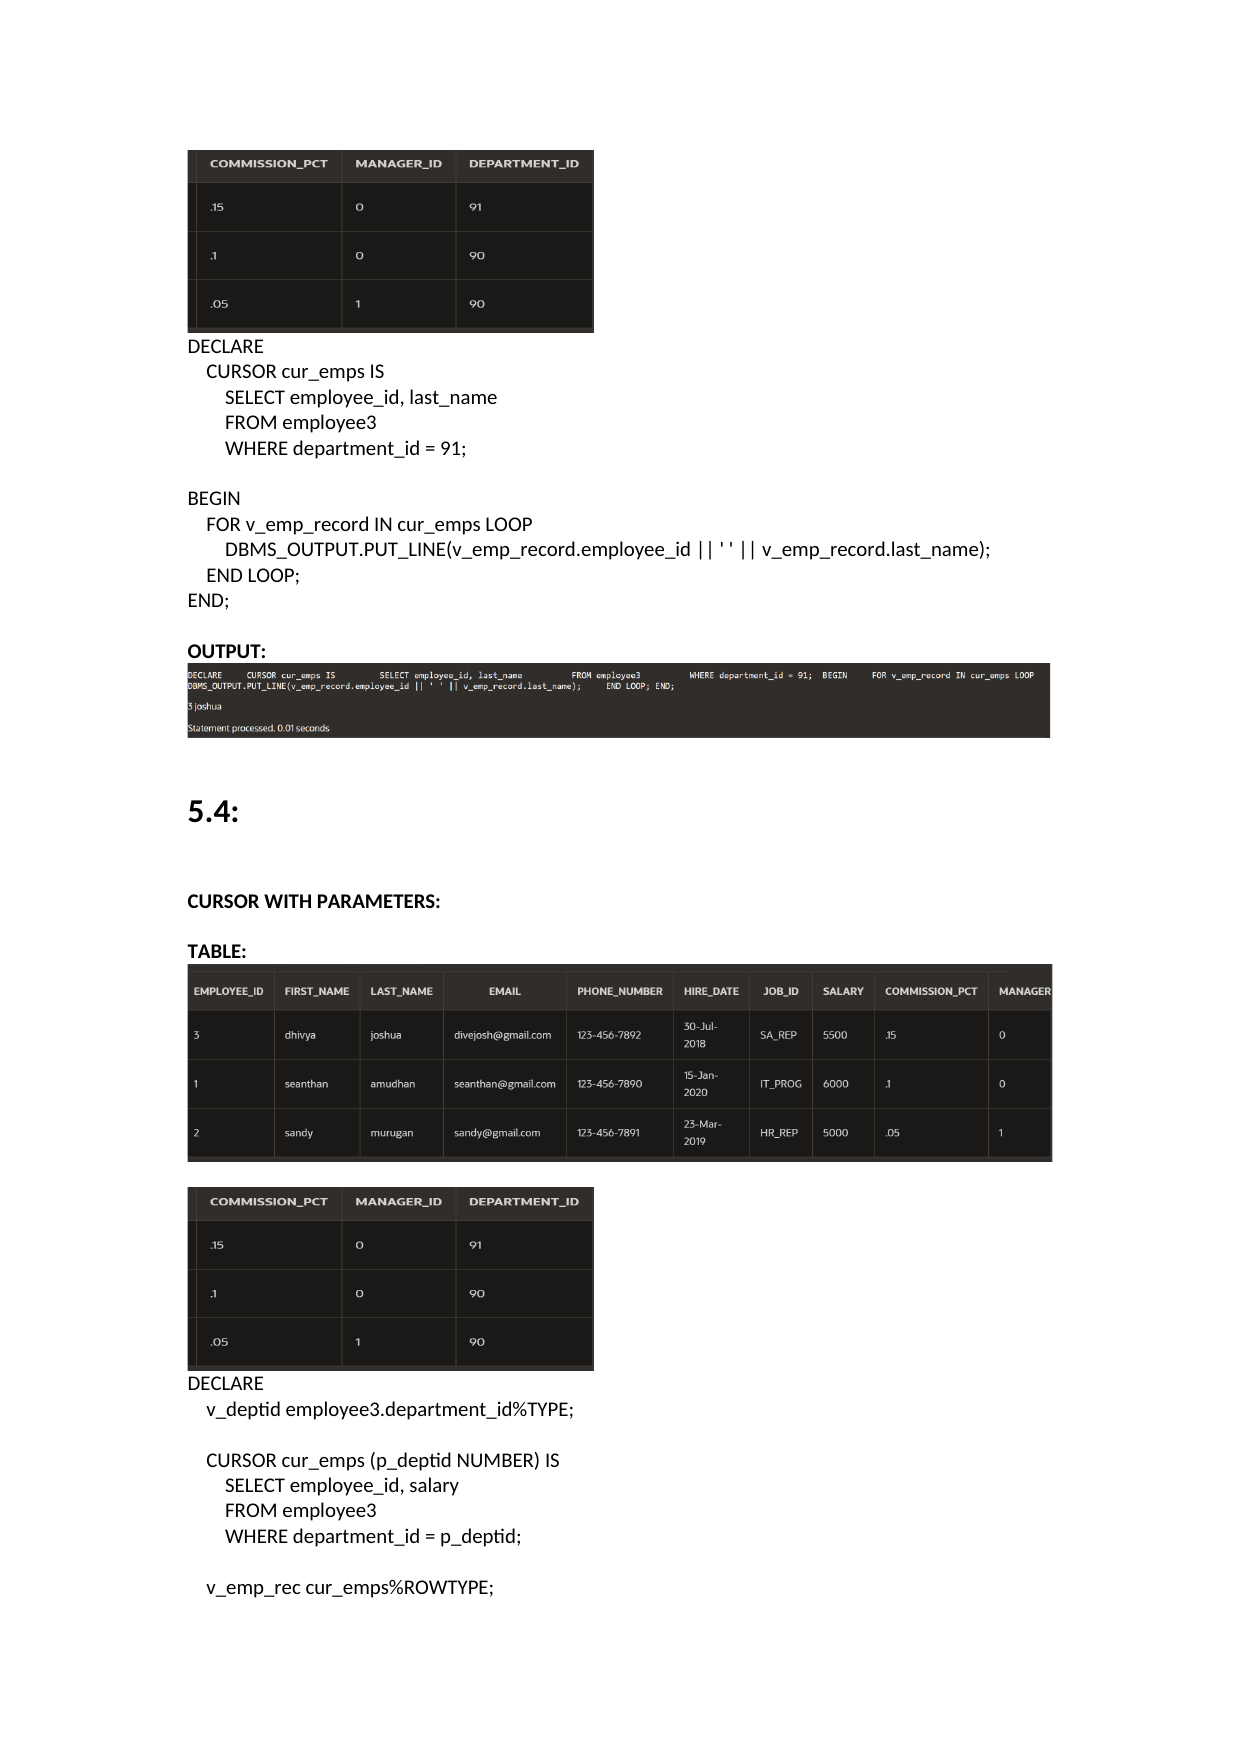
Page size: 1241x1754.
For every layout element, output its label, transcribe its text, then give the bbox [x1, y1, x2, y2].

list BEGIN [187, 486, 1053, 511]
text WHERE department_id = p_deptid; [187, 1523, 1053, 1548]
text v_emp_rec cur_emps%ROWTYPE; [187, 1574, 1053, 1599]
picture [187, 150, 594, 333]
list END; [187, 587, 1053, 613]
picture [187, 1187, 594, 1371]
list OUTPUT: [187, 638, 1053, 663]
subtitle 5.4: [187, 790, 1053, 831]
list DBMS_OUTPUT.PUT_LINE(v_emp_record.employee_id || ' ' || v_emp_record.last_name); [187, 536, 1053, 562]
list SELECT employee_id, last_name [187, 384, 1053, 409]
list FROM employee3 [187, 409, 1053, 435]
picture [187, 964, 1053, 1162]
list DECLARE [187, 333, 1053, 358]
text FROM employee3 [187, 1498, 1053, 1523]
list END LOOP; [187, 562, 1053, 587]
text CURSOR cur_emps (p_deptid NUMBER) IS [187, 1447, 1053, 1472]
text SELECT employee_id, salary [187, 1472, 1053, 1498]
list CURSOR cur_emps IS [187, 358, 1053, 384]
list FOR v_emp_record IN cur_emps LOOP [187, 511, 1053, 536]
picture [187, 663, 1050, 738]
text CURSOR WITH PARAMETERS: [187, 888, 1053, 913]
text TABLE: [187, 939, 1053, 964]
list WHERE department_id = 91; [187, 435, 1053, 460]
text v_deptid employee3.department_id%TYPE; [187, 1396, 1053, 1421]
text DECLARE [187, 1371, 1053, 1396]
